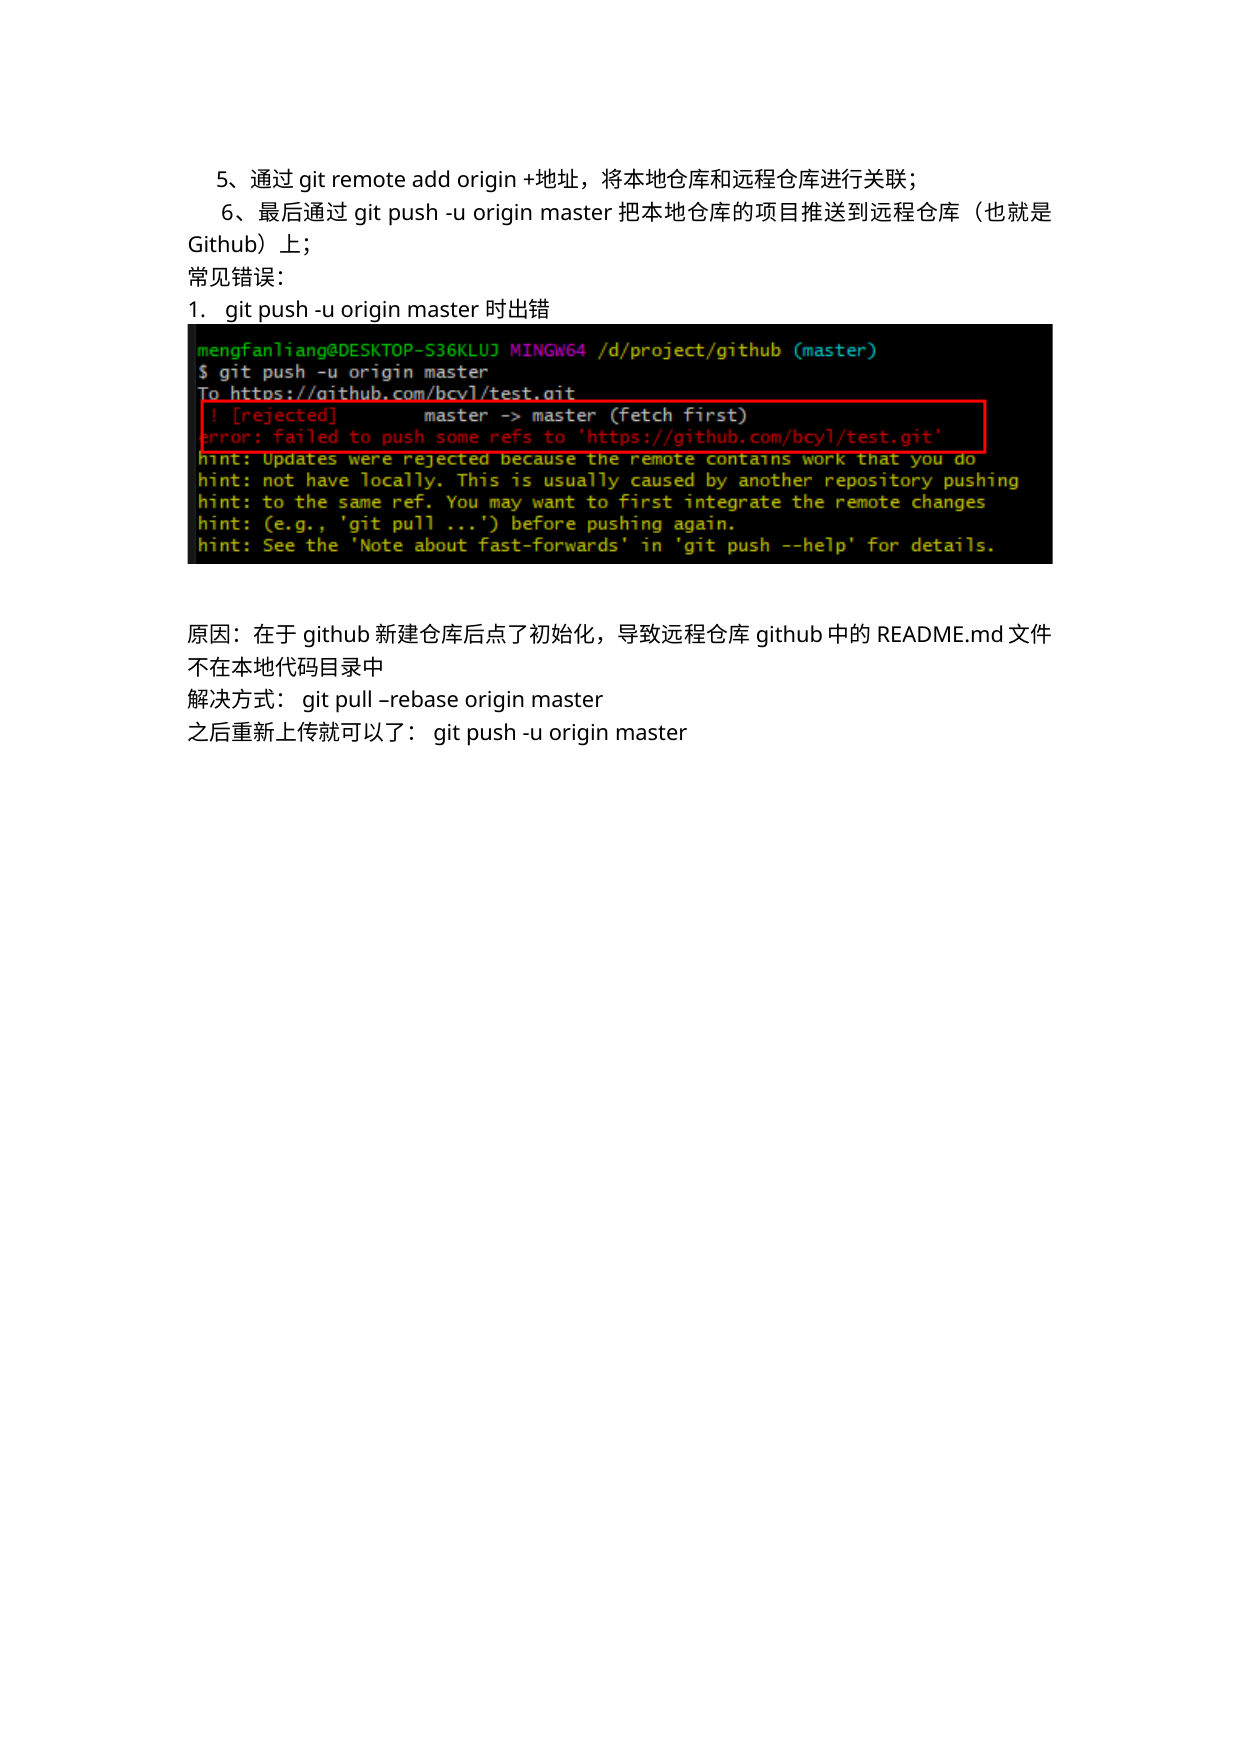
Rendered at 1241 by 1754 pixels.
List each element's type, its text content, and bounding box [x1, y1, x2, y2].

text 5、通过git remote add origin +地址，将本地仓库和远程仓库进行关联； [187, 162, 1053, 194]
picture [187, 324, 1053, 564]
text 常见错误： [187, 259, 1053, 292]
text 之后重新上传就可以了： git push -u origin master [187, 714, 1053, 747]
text 6、最后通过git push -u origin master把本地仓库的项目推送到远程仓库（也就是Github）上； [187, 194, 1053, 259]
text 解决方式： git pull –rebase origin master [187, 682, 1053, 714]
list git push -u origin master 时出错 [187, 292, 1053, 324]
text 原因：在于github新建仓库后点了初始化，导致远程仓库github中的README.md文件不在本地代码目录中 [187, 617, 1053, 682]
